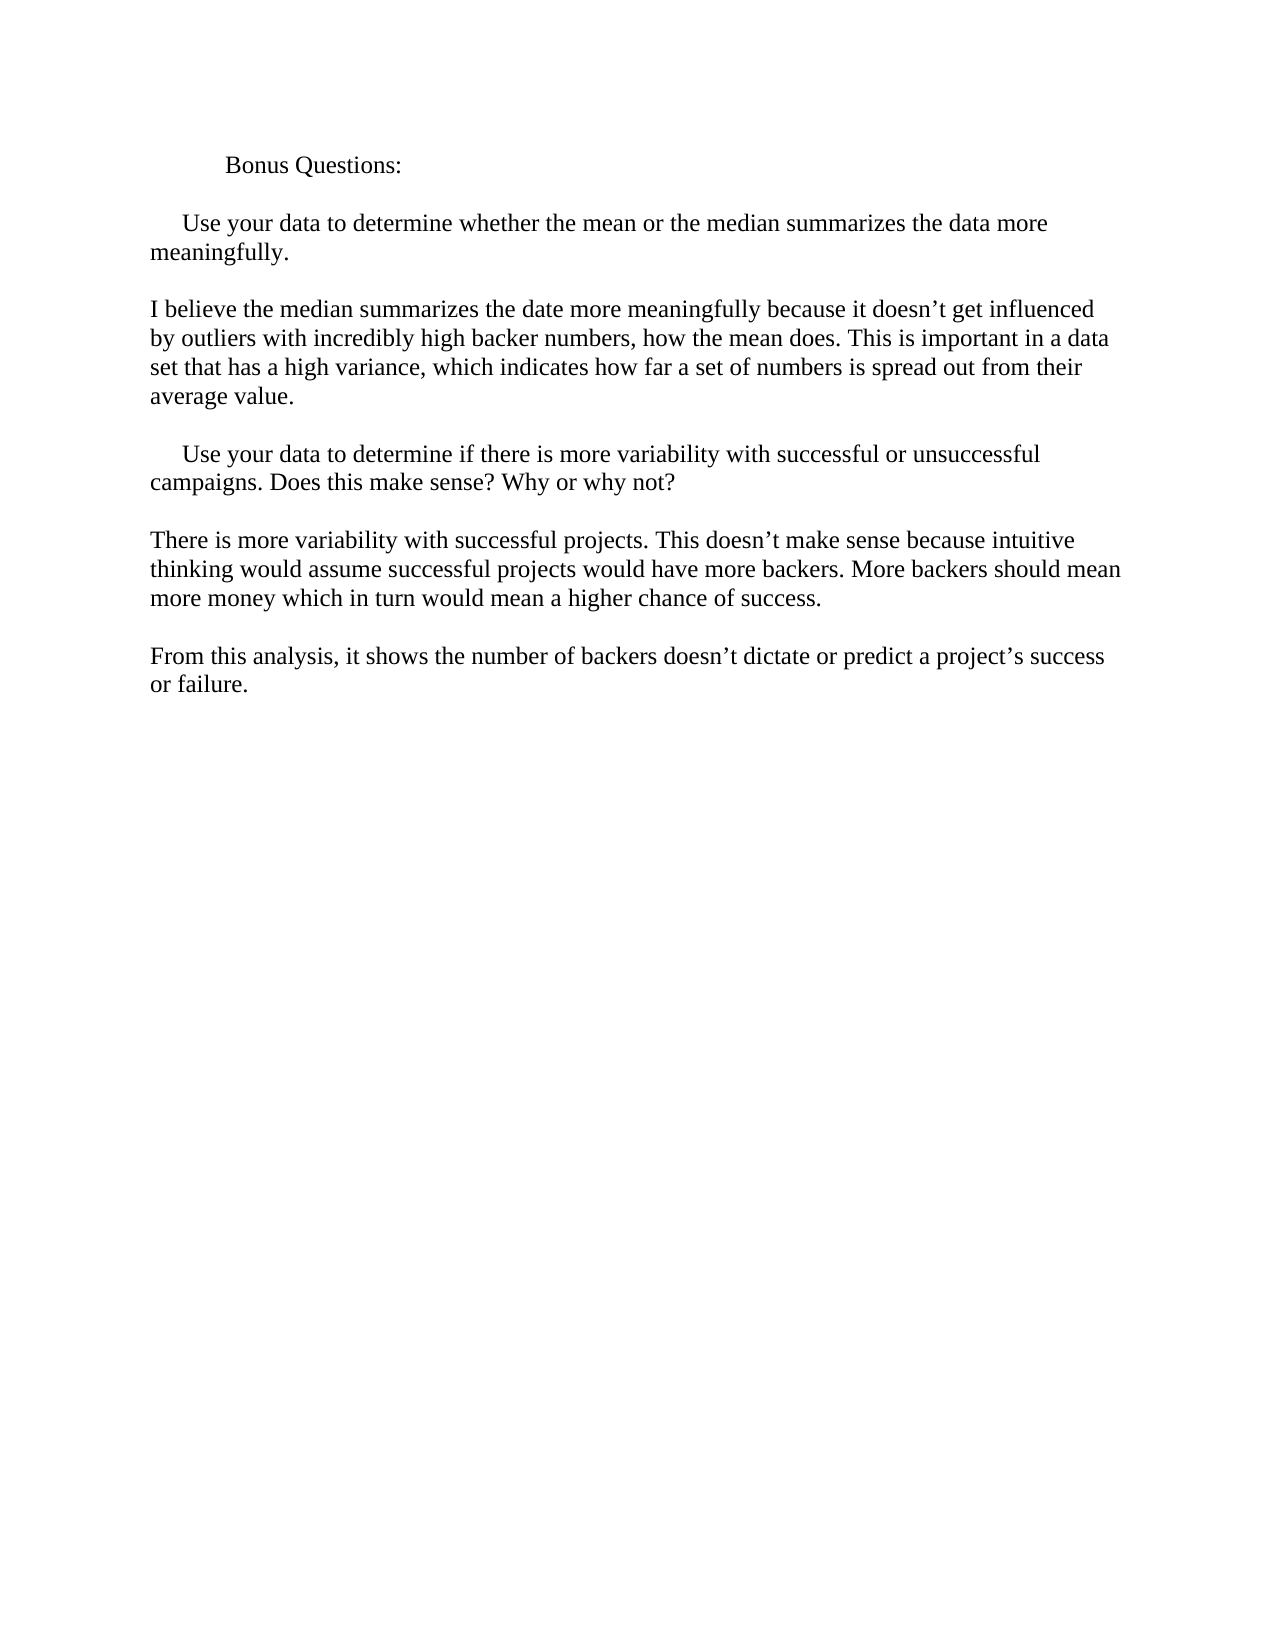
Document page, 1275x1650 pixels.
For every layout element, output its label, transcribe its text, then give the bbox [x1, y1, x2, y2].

text I believe the median summarizes the date more meaningfully because it doesn’t get influenced by outliers with incredibly high backer numbers, how the mean does. This is important in a data set that has a high variance, which indicates how far a set of numbers is spread out from their average value. [150, 294, 1125, 409]
text Bonus Questions: [225, 150, 1125, 179]
text From this analysis, it shows the number of backers doesn’t dictate or predict a project’s success or failure. [150, 641, 1125, 698]
text  Use your data to determine whether the mean or the median summarizes the data more meaningfully. [150, 208, 1125, 265]
text There is more variability with successful projects. This doesn’t make sense because intuitive thinking would assume successful projects would have more backers. More backers should mean more money which in turn would mean a higher chance of success. [150, 525, 1125, 612]
text  Use your data to determine if there is more variability with successful or unsuccessful campaigns. Does this make sense? Why or why not? [150, 439, 1125, 496]
